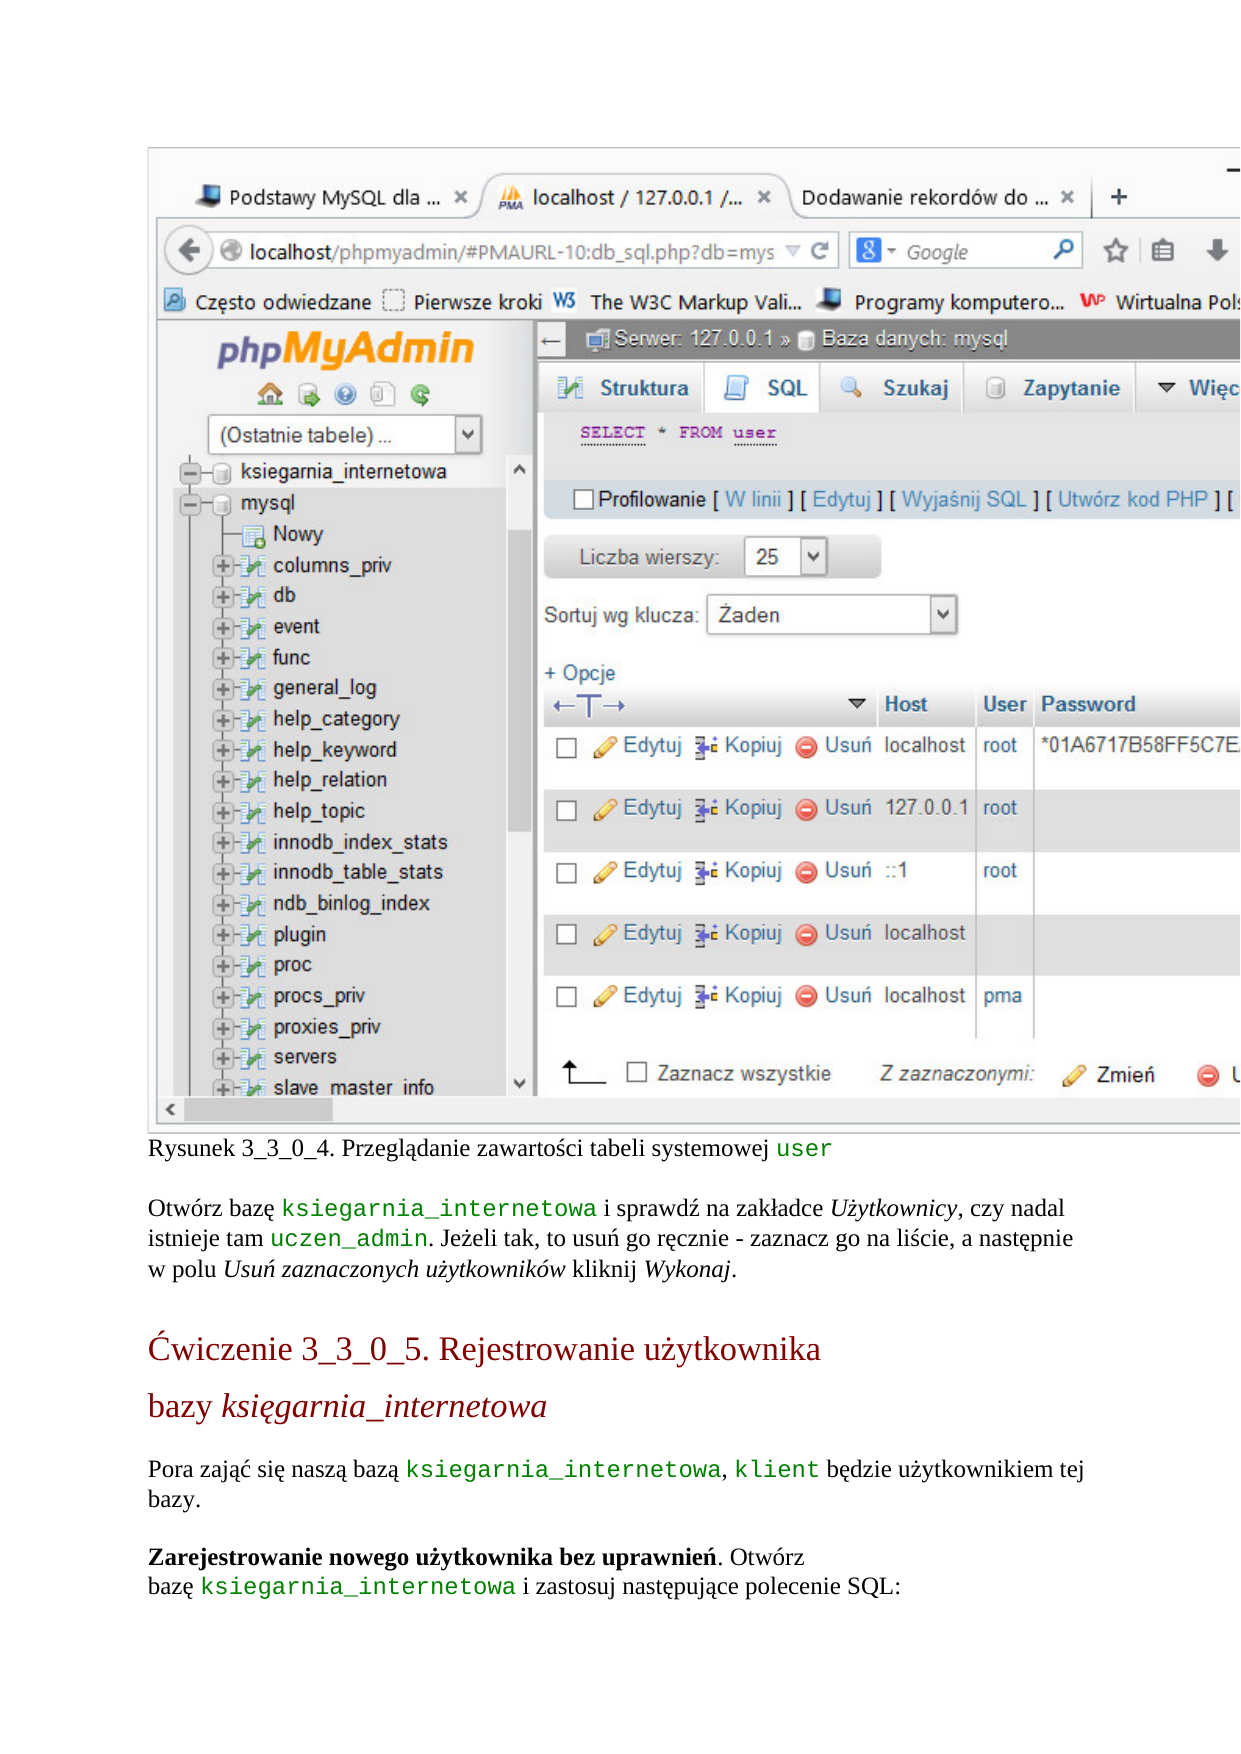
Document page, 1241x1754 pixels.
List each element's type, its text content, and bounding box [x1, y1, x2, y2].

text Rysunek 3_3_0_4. Przeglądanie zawartości tabeli systemowej user [148, 1134, 1093, 1164]
picture [147, 147, 1241, 1134]
text Otwórz bazę ksiegarnia_internetowa i sprawdź na zakładce Użytkownicy, czy nadal istnieje tam uczen_admin. Jeżeli tak, to usuń go ręcznie - zaznacz go na liście, a następnie w polu Usuń zaznaczonych użytkowników kliknij Wykonaj. [148, 1193, 1093, 1283]
text Zarejestrowanie nowego użytkownika bez uprawnień. Otwórz bazę ksiegarnia_internetowa i zastosuj następujące polecenie SQL: [148, 1542, 1093, 1601]
text Pora zająć się naszą bazą ksiegarnia_internetowa, klient będzie użytkownikiem tej bazy. [148, 1454, 1093, 1513]
text Ćwiczenie 3_3_0_5. Rejestrowanie użytkownika bazy księgarnia_internetowa [148, 1312, 1093, 1424]
